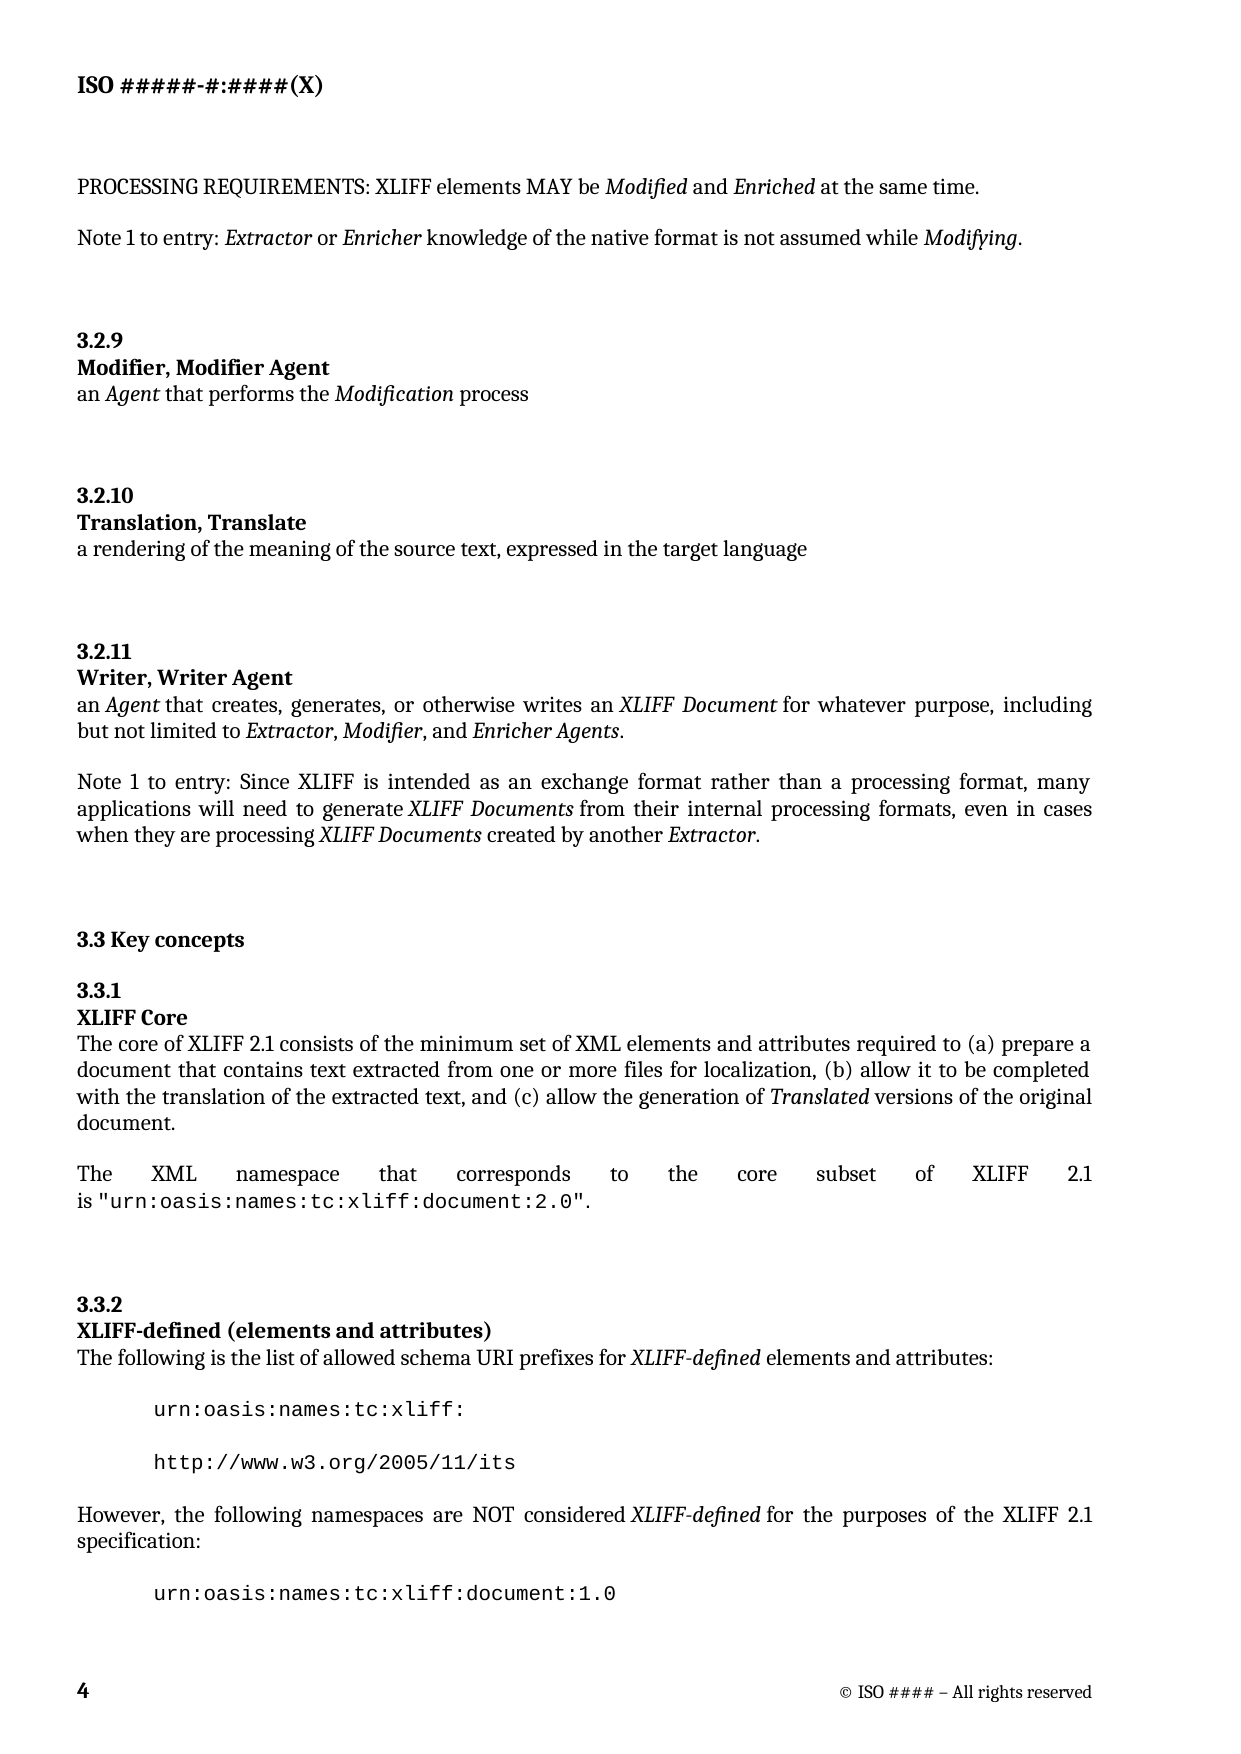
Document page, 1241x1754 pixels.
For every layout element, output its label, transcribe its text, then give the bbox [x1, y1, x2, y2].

text XLIFF Core [77, 1004, 1092, 1031]
text The following is the list of allowed schema URI prefixes for XLIFF-defined elements and attributes: [77, 1344, 1092, 1371]
text The XML namespace that corresponds to the core subset of XLIFF 2.1 is "urn:oasis:names:tc:xliff:document:2.0". [77, 1161, 1092, 1215]
subtitle 3.3 Key concepts [77, 927, 1092, 953]
text Writer, Writer Agent [77, 665, 1092, 691]
text However, the following namespaces are NOT considered XLIFF-defined for the purposes of the XLIFF 2.1 specification: [77, 1502, 1092, 1554]
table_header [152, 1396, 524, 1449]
text 3.2.10 [77, 483, 1092, 510]
text an Agent that creates, generates, or otherwise writes an XLIFF Document for whatever purpose, including but not limited to Extractor, Modifier, and Enricher Agents. [77, 691, 1092, 744]
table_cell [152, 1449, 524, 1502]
text 3.2.9 [77, 328, 1092, 354]
text a rendering of the meaning of the source text, expressed in the target language [77, 536, 1092, 562]
text 3.3.1 [77, 978, 1092, 1004]
text an Agent that performs the Modification process [77, 381, 1092, 407]
text Translation, Translate [77, 510, 1092, 536]
text PROCESSING REQUIREMENTS: XLIFF elements MAY be Modified and Enriched at the same time. [77, 174, 1092, 200]
text The core of XLIFF 2.1 consists of the minimum set of XML elements and attributes required to (a) prepare a document that contains text extracted from one or more files for localization, (b) allow it to be completed with the translation of the extracted text, and (c) allow the generation of Translated versions of the original document. [77, 1031, 1092, 1136]
text Note 1 to entry: Extractor or Enricher knowledge of the native format is not assumed while Modifying. [77, 225, 1092, 252]
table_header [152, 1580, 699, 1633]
text Modifier, Modifier Agent [77, 354, 1092, 381]
text XLIFF-defined (elements and attributes) [77, 1318, 1092, 1344]
text 3.3.2 [77, 1292, 1092, 1318]
text 3.2.11 [77, 639, 1092, 665]
text Note 1 to entry: Since XLIFF is intended as an exchange format rather than a processing format, many applications will need to generate XLIFF Documents from their internal processing formats, even in cases when they are processing XLIFF Documents created by another Extractor. [77, 769, 1092, 848]
